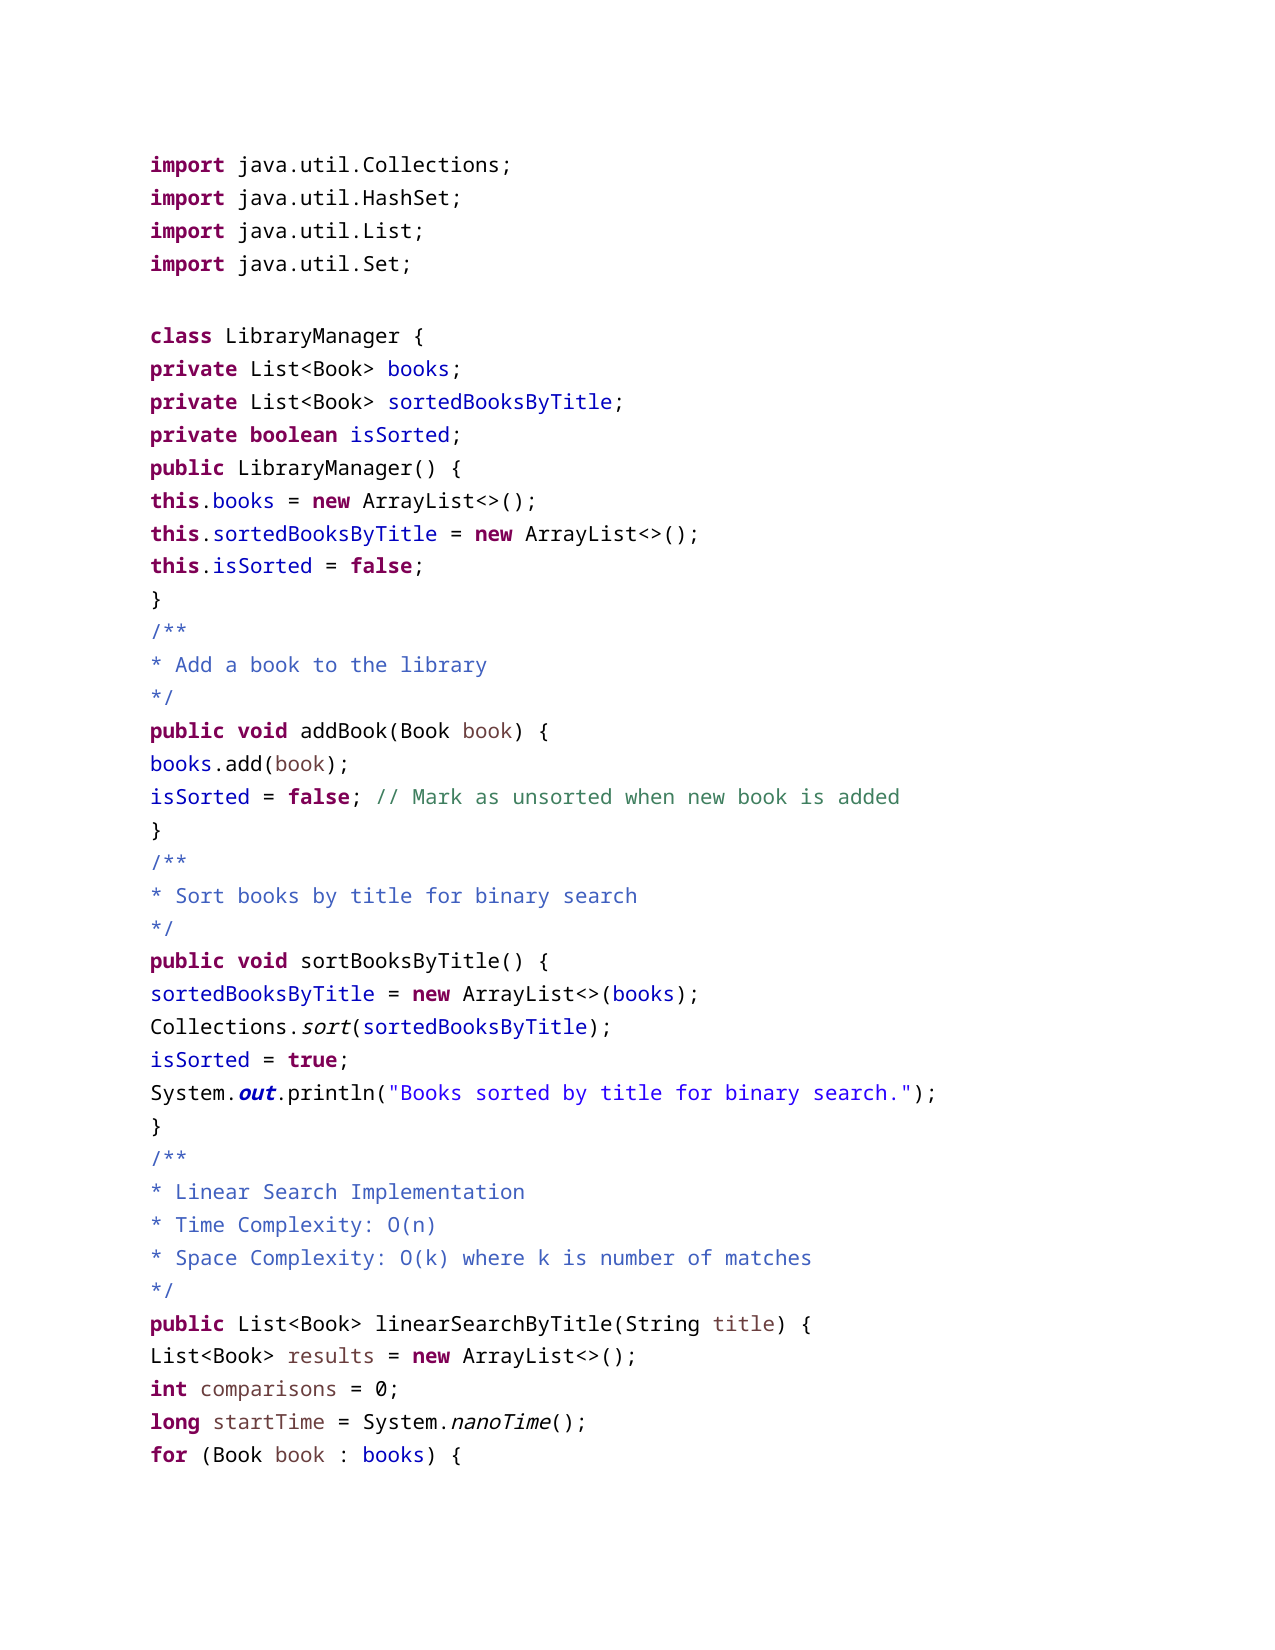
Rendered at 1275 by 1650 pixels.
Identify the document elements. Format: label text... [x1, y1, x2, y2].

text * Sort books by title for binary search [150, 881, 1125, 909]
text sortedBooksByTitle = new ArrayList<>(books); [150, 979, 1125, 1008]
text isSorted = false; // Mark as unsorted when new book is added [150, 782, 1125, 810]
text import java.util.List; [150, 216, 1125, 244]
text public List<Book> linearSearchByTitle(String title) { [150, 1309, 1125, 1337]
text * Linear Search Implementation [150, 1177, 1125, 1205]
text /** [150, 848, 1125, 876]
text class LibraryManager { [150, 321, 1125, 349]
text private List<Book> sortedBooksByTitle; [150, 387, 1125, 415]
text /** [150, 617, 1125, 646]
text long startTime = System.nanoTime(); [150, 1407, 1125, 1436]
text } [150, 584, 1125, 613]
text */ [150, 1276, 1125, 1304]
text public void addBook(Book book) { [150, 716, 1125, 744]
text Collections.sort(sortedBooksByTitle); [150, 1012, 1125, 1041]
text * Time Complexity: O(n) [150, 1210, 1125, 1238]
text import java.util.HashSet; [150, 183, 1125, 211]
text import java.util.Collections; [150, 150, 1125, 178]
text } [150, 815, 1125, 843]
text private boolean isSorted; [150, 420, 1125, 448]
text import java.util.Set; [150, 249, 1125, 277]
text public LibraryManager() { [150, 453, 1125, 481]
text isSorted = true; [150, 1045, 1125, 1074]
text private List<Book> books; [150, 354, 1125, 382]
text /** [150, 1144, 1125, 1172]
text * Space Complexity: O(k) where k is number of matches [150, 1243, 1125, 1271]
text System.out.println("Books sorted by title for binary search."); [150, 1078, 1125, 1107]
text this.books = new ArrayList<>(); [150, 486, 1125, 514]
text public void sortBooksByTitle() { [150, 947, 1125, 975]
text */ [150, 683, 1125, 712]
text books.add(book); [150, 749, 1125, 777]
text this.isSorted = false; [150, 552, 1125, 580]
text for (Book book : books) { [150, 1440, 1125, 1469]
text this.sortedBooksByTitle = new ArrayList<>(); [150, 519, 1125, 547]
text } [150, 1111, 1125, 1139]
text * Add a book to the library [150, 650, 1125, 679]
text List<Book> results = new ArrayList<>(); [150, 1342, 1125, 1370]
text int comparisons = 0; [150, 1374, 1125, 1403]
text */ [150, 914, 1125, 942]
